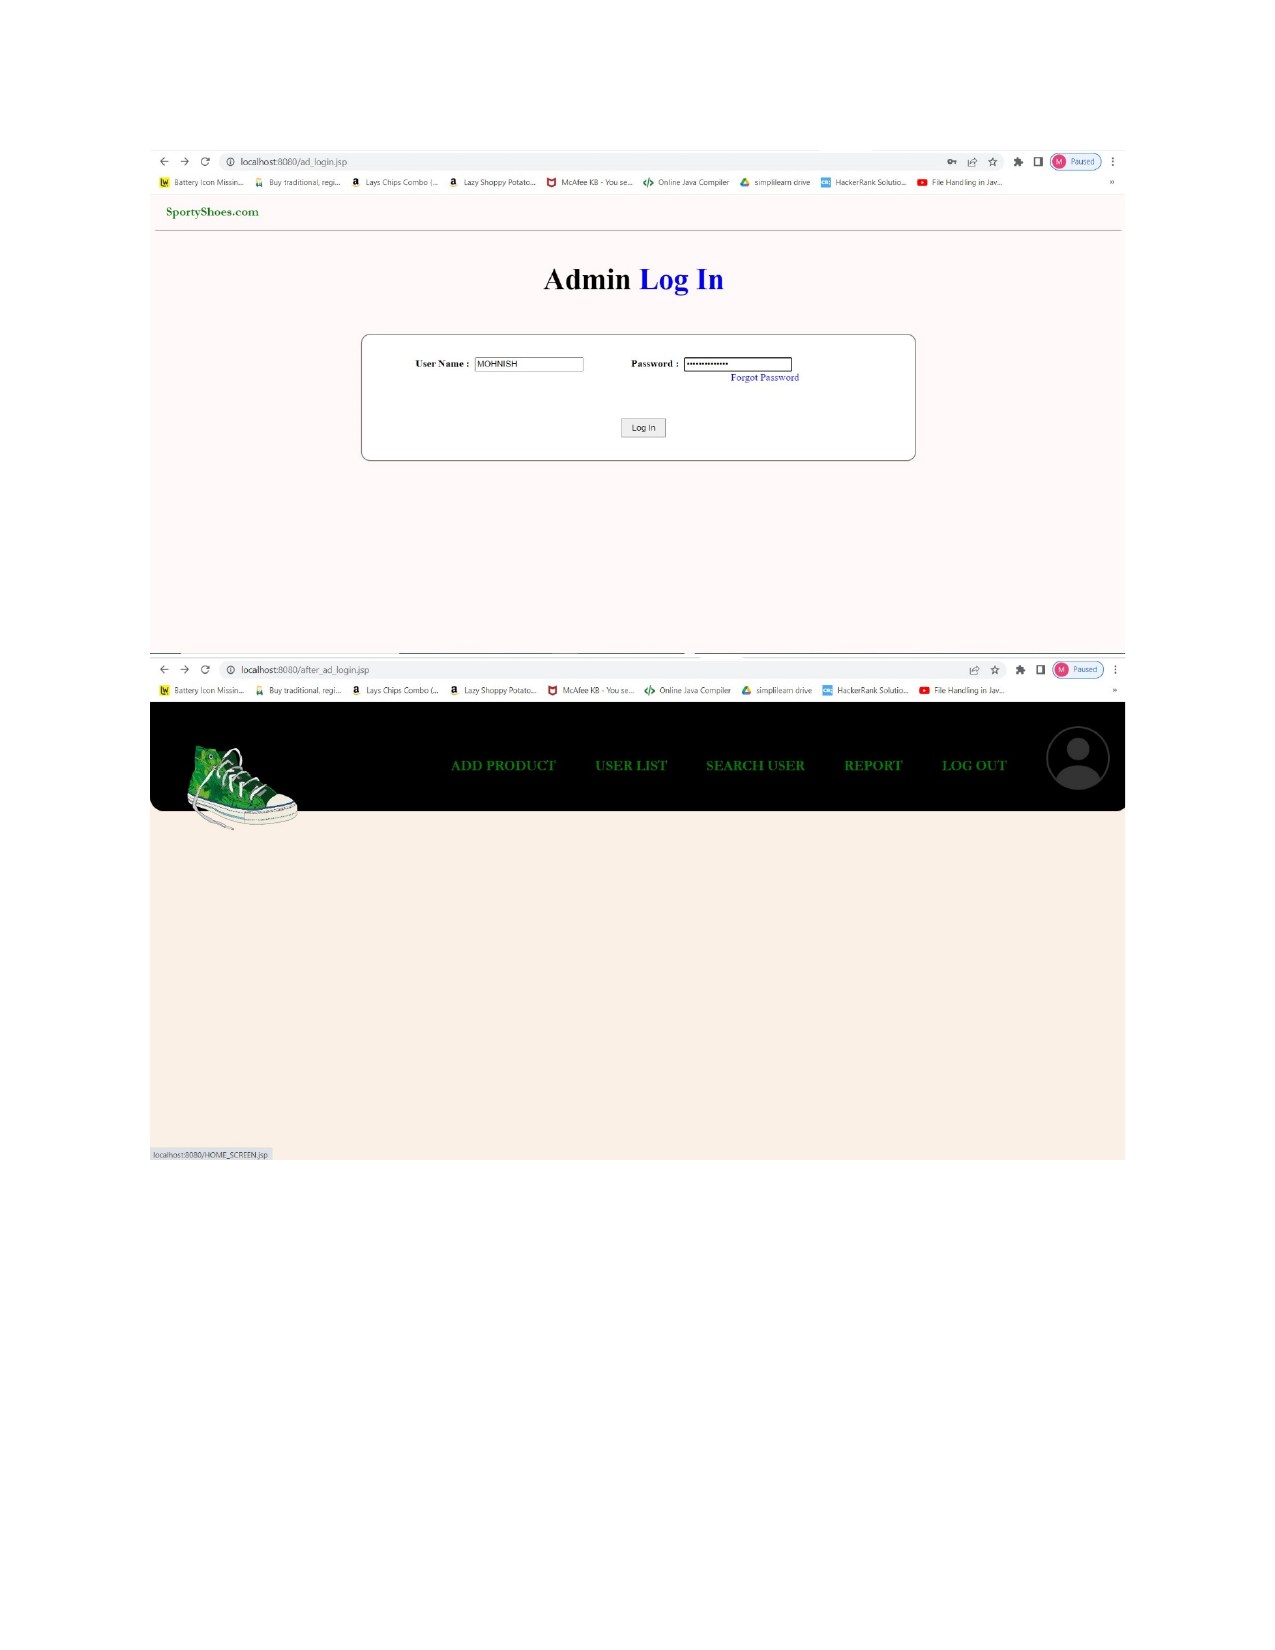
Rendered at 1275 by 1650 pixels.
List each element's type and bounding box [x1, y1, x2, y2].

picture [150, 150, 1125, 654]
picture [150, 657, 1125, 1160]
